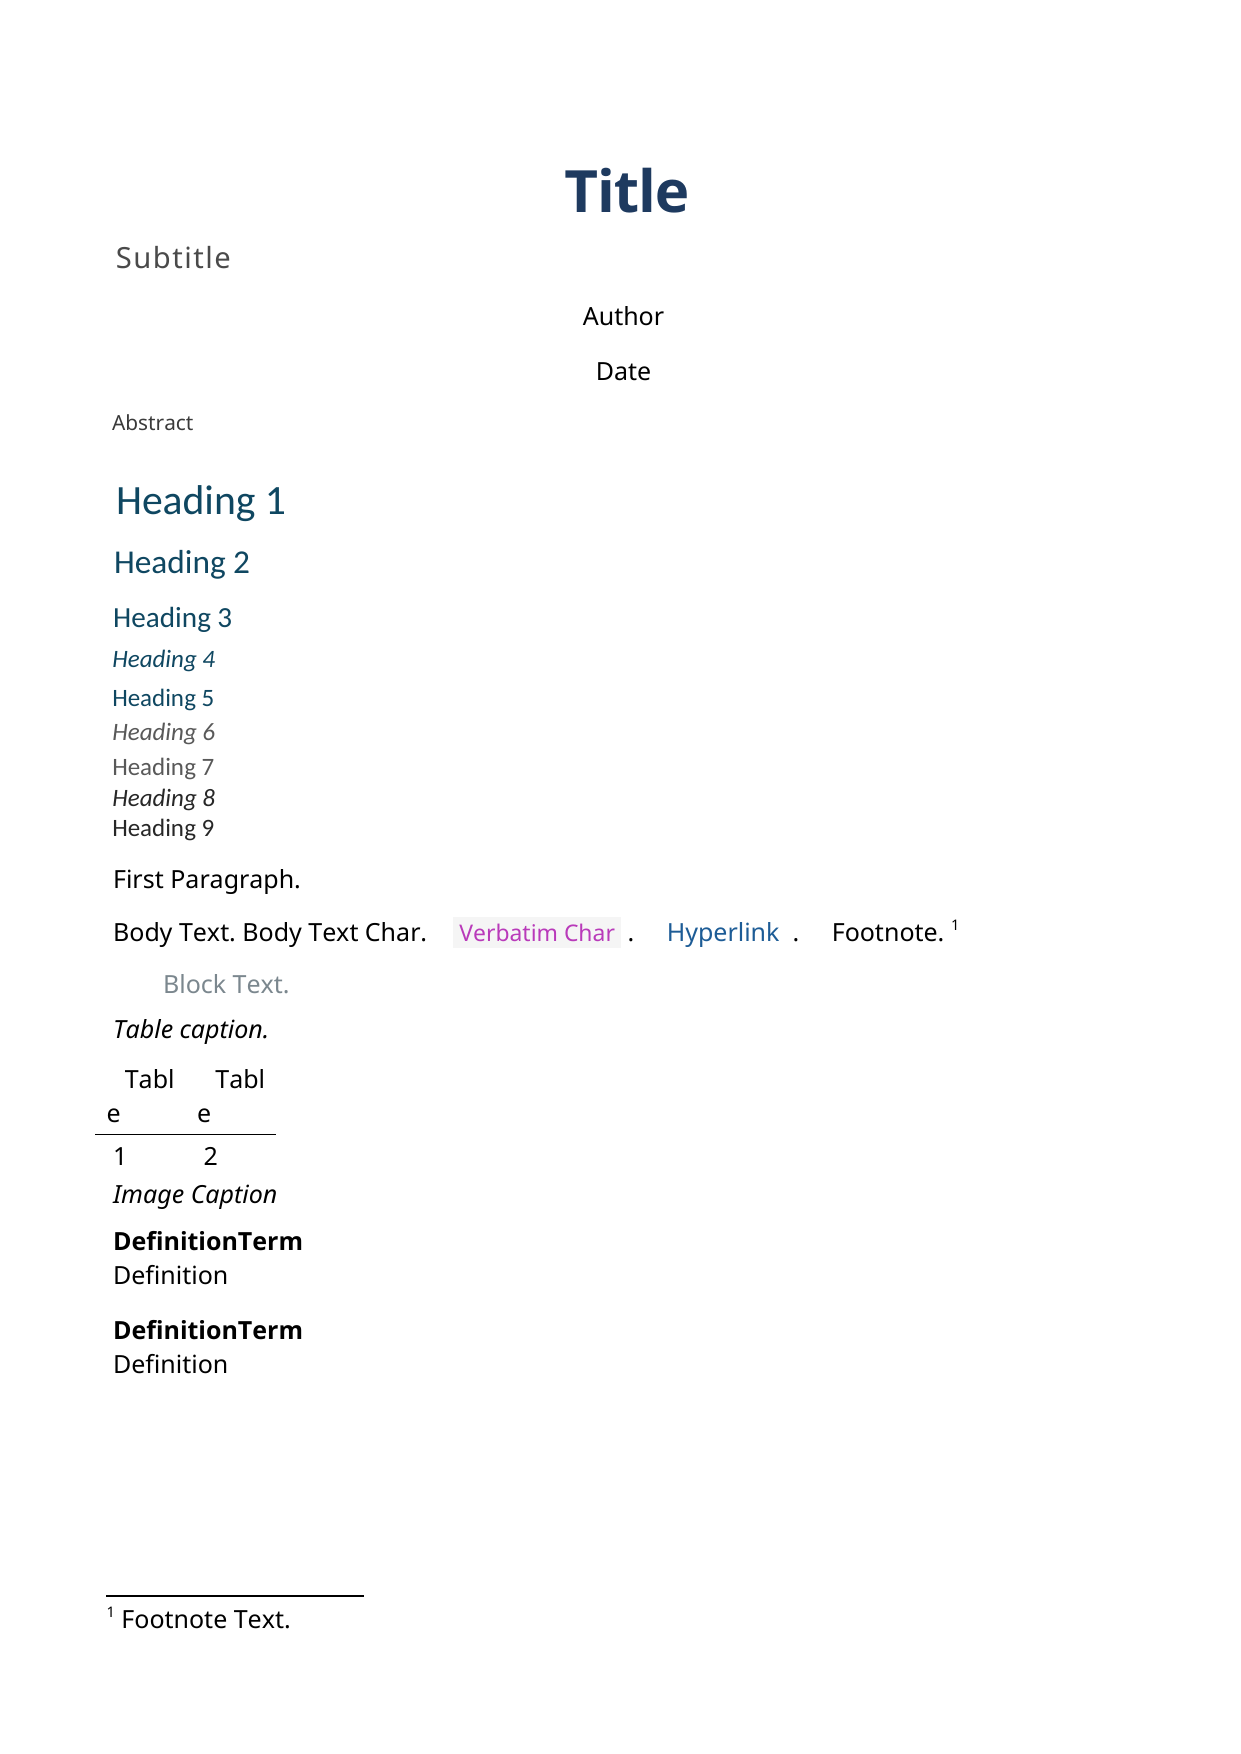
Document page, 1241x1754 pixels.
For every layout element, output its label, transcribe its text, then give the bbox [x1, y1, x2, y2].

text DefinitionTerm [106, 1223, 1134, 1257]
table_header Table [95, 1058, 186, 1134]
text Author [106, 298, 1134, 332]
title Title [106, 150, 1134, 229]
text Image Caption [106, 1177, 1134, 1211]
subtitle Heading 2 [106, 542, 1134, 582]
text Table caption. [106, 1012, 1134, 1046]
text DefinitionTerm [106, 1312, 1134, 1346]
subtitle Heading 5 [106, 682, 1134, 712]
subtitle Heading 8 [106, 782, 1134, 812]
subtitle Heading 4 [106, 643, 1134, 673]
text First Paragraph. [106, 861, 1134, 896]
table_header Table [186, 1058, 276, 1134]
subtitle Subtitle [106, 238, 1134, 277]
text Abstract [106, 408, 1134, 437]
table_cell 1 [95, 1135, 186, 1177]
text Body Text. Body Text Char. Verbatim Char . Hyperlink . Footnote. [106, 914, 1134, 948]
subtitle Heading 9 [106, 812, 1134, 843]
subtitle Heading 7 [106, 751, 1134, 782]
text Definition [106, 1257, 1134, 1292]
text Date [106, 353, 1134, 387]
text Block Text. [156, 967, 1084, 1001]
subtitle Heading 6 [106, 716, 1134, 747]
subtitle Heading 3 [106, 599, 1134, 634]
subtitle Heading 1 [106, 474, 1134, 525]
text Definition [106, 1346, 1134, 1381]
table_cell 2 [186, 1135, 276, 1177]
